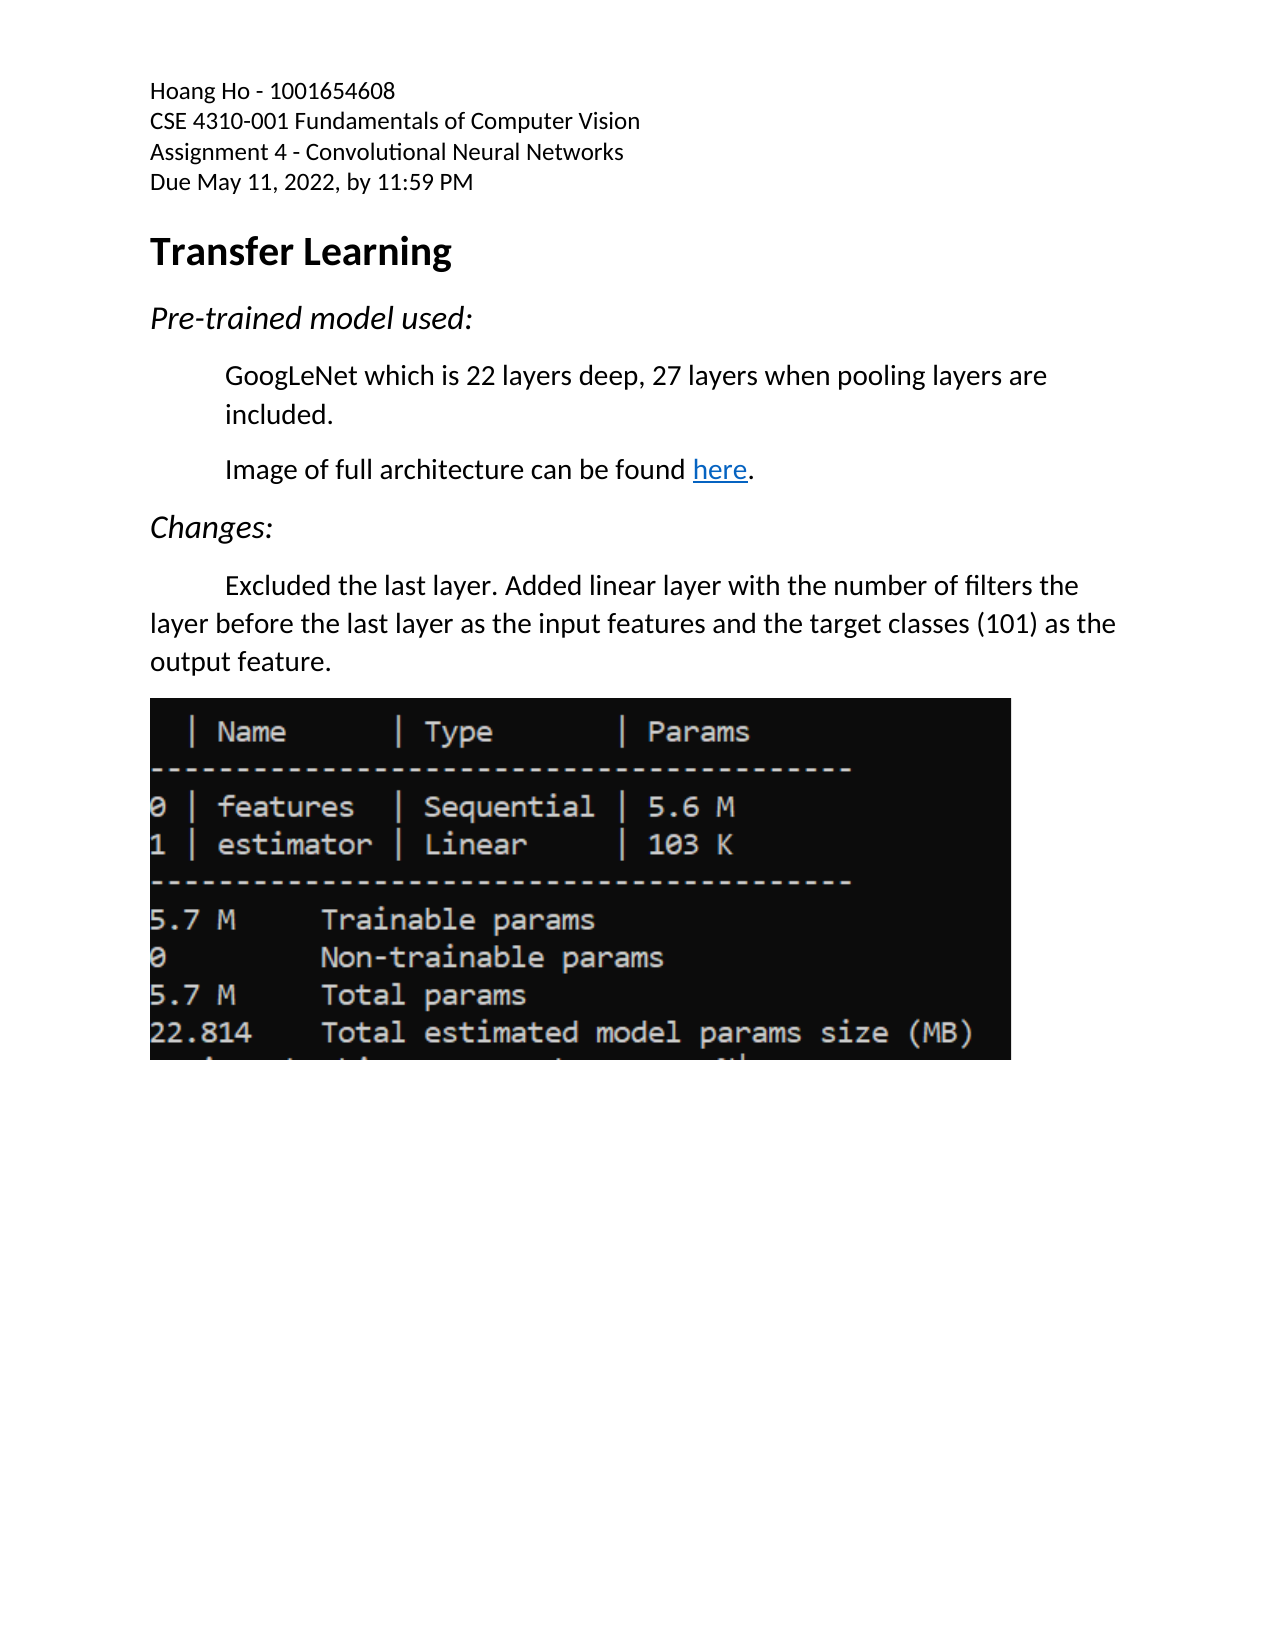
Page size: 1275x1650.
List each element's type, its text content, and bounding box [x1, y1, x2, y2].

text Changes: [150, 506, 1125, 547]
text Pre-trained model used: [150, 297, 1125, 337]
picture [150, 698, 1012, 1060]
text GoogLeNet which is 22 layers deep, 27 layers when pooling layers are included. [225, 357, 1125, 431]
text Excluded the last layer. Added linear layer with the number of filters the layer before the last layer as the input features and the target classes (101) as the output feature. [150, 567, 1125, 679]
text Image of full architecture can be found here. [225, 451, 1125, 486]
text Transfer Learning [150, 225, 1125, 276]
